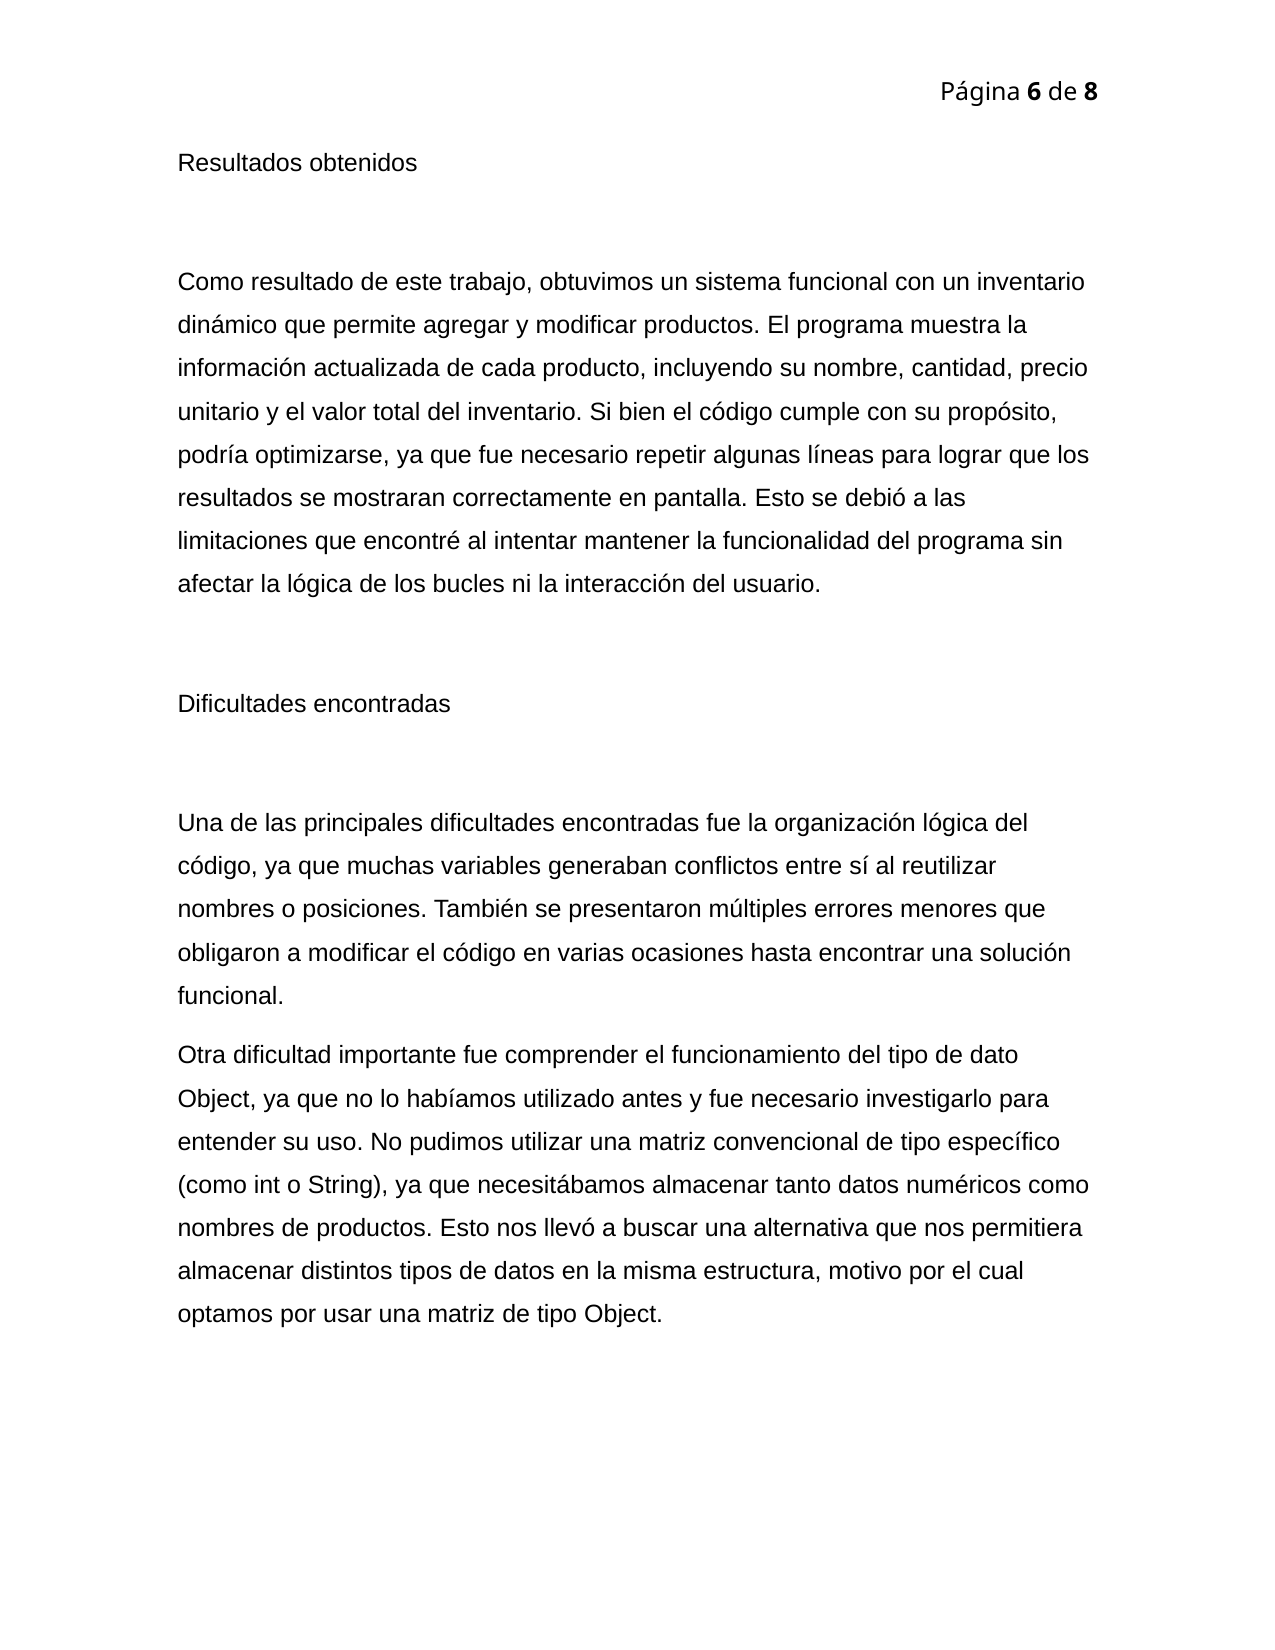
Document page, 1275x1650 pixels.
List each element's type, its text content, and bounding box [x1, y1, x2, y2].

text Dificultades encontradas [177, 689, 1098, 717]
text Una de las principales dificultades encontradas fue la organización lógica del código, ya que muchas variables generaban conflictos entre sí al reutilizar nombres o posiciones. También se presentaron múltiples errores menores que obligaron a modificar el código en varias ocasiones hasta encontrar una solución funcional. [177, 808, 1098, 1009]
text Como resultado de este trabajo, obtuvimos un sistema funcional con un inventario dinámico que permite agregar y modificar productos. El programa muestra la información actualizada de cada producto, incluyendo su nombre, cantidad, precio unitario y el valor total del inventario. Si bien el código cumple con su propósito, podría optimizarse, ya que fue necesario repetir algunas líneas para lograr que los resultados se mostraran correctamente en pantalla. Esto se debió a las limitaciones que encontré al intentar mantener la funcionalidad del programa sin afectar la lógica de los bucles ni la interacción del usuario. [177, 267, 1098, 598]
text Otra dificultad importante fue comprender el funcionamiento del tipo de dato Object, ya que no lo habíamos utilizado antes y fue necesario investigarlo para entender su uso. No pudimos utilizar una matriz convencional de tipo específico (como int o String), ya que necesitábamos almacenar tanto datos numéricos como nombres de productos. Esto nos llevó a buscar una alternativa que nos permitiera almacenar distintos tipos de datos en la misma estructura, motivo por el cual optamos por usar una matriz de tipo Object. [177, 1041, 1098, 1328]
text Resultados obtenidos [177, 148, 1098, 176]
